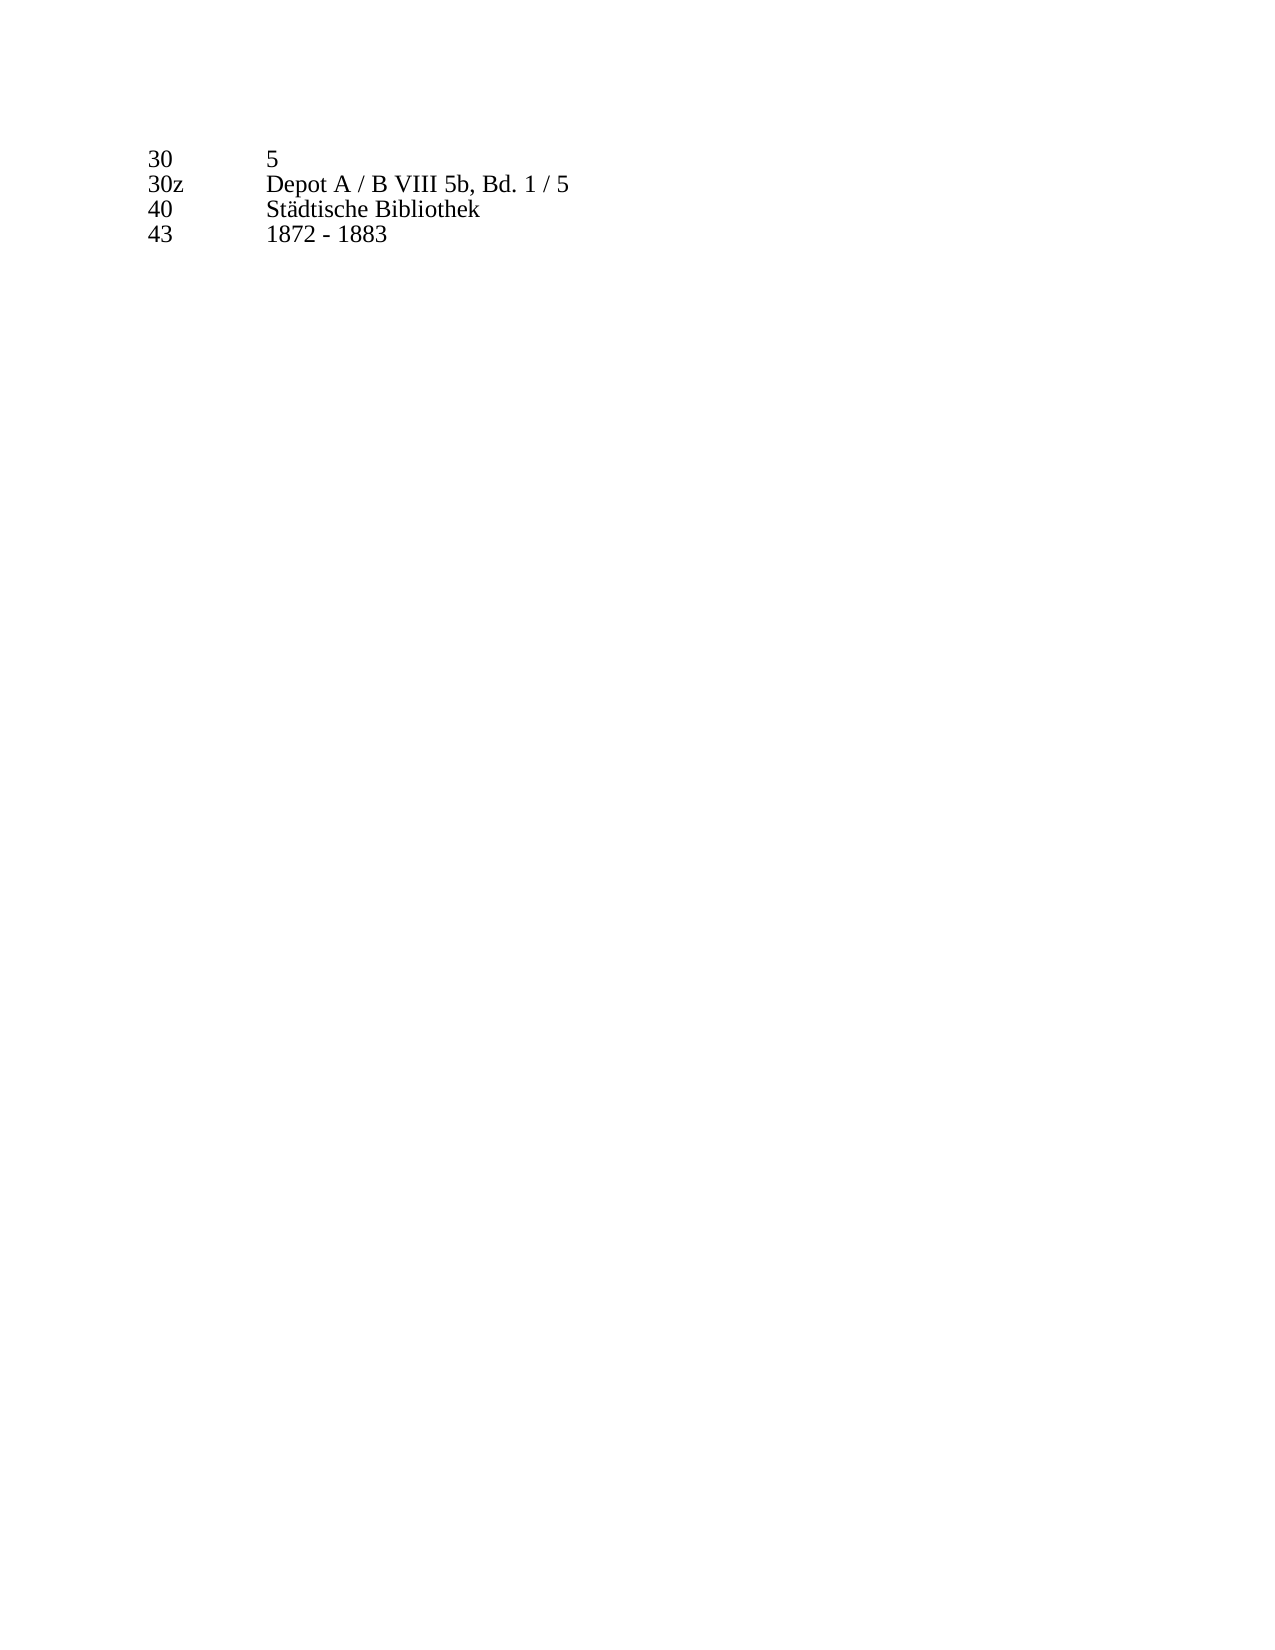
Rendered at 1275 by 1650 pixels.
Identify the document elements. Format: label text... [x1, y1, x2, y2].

text 43 1872 - 1883 [148, 223, 1127, 248]
text 30 5 [148, 148, 1127, 173]
text 40 k[1{Städtische Bibliothek}2{< Stuttgart>}]k [148, 198, 1127, 223]
text 30z Depot A / B VIII 5b, Bd. 1 / 5 [148, 173, 1127, 198]
